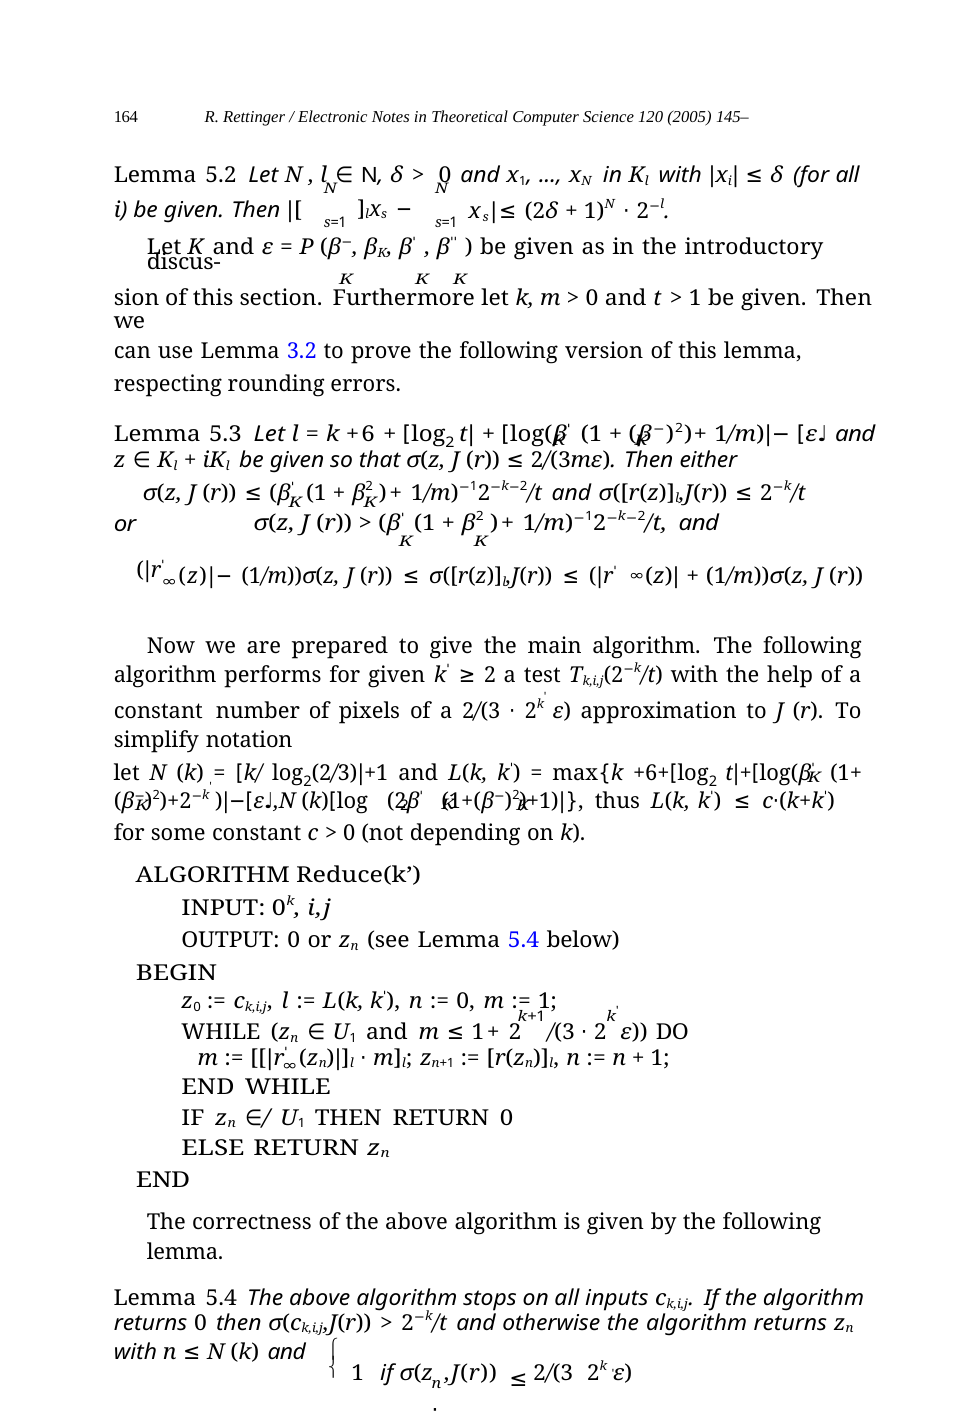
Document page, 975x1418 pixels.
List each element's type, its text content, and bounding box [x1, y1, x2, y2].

text or σ(z, J (r)) > (β' (1 + β2 )+ 1/m)−12−k−2/t, and [463, 515, 889, 534]
text or σ(z, J (r)) > (β' (1 + β2 )+ 1/m)−12−k−2/t, and [113, 515, 306, 534]
text z ∈ Kl + iKl be given so that σ(z, J (r)) ≤ 2/(3mε). Then either [113, 449, 889, 472]
text BEGIN [136, 957, 889, 986]
text sion of this section. Furthermore let k, m > 0 and t > 1 be given. Then we [113, 287, 889, 333]
text ALGORITHM Reduce(k’) INPUT: 0k, i,j [135, 859, 503, 921]
text The correctness of the above algorithm is given by the following lemma. [147, 1206, 889, 1266]
text m := [[|r' (zn)|]l · m]l; zn+1 := [r(zn)]l, n := n + 1; [197, 1043, 889, 1071]
text ELSE RETURN zn [181, 1132, 889, 1162]
text END WHILE [181, 1071, 889, 1101]
text (|r' [136, 554, 166, 584]
text WHILE (zn ∈ U1 and m ≤ 1+ 2 /(3 · 2 ε)) DO [181, 1024, 889, 1043]
text with n ≤ N (k) and  ' [113, 1341, 889, 1364]
text z0 := ck,i,j, l := L(k, k'), n := 0, m := 1; [181, 987, 889, 1014]
text (z)| + (1/m))σ(z, J (r)) [645, 560, 889, 590]
text for some constant c > 0 (not depending on k). [113, 817, 889, 846]
text IF zn ∈/ U1 THEN RETURN 0 [181, 1102, 889, 1131]
text (z)|− (1/m))σ(z, J (r)) ≤ σ([r(z)]l,J(r)) ≤ (|r' [178, 560, 633, 590]
text 1 if σ(z ,J(r)) 2/(3 2k ε) [453, 1364, 889, 1384]
text σ(z, J (r)) ≤ (β' (1 + β2 )+ 1/m)−12−k−2/t and σ([r(z)]l,J(r)) ≤ 2−k/t [143, 477, 889, 506]
text Lemma 5.4 The above algorithm stops on all inputs ck,i,j. If the algorithm returns 0 then σ(ck,i,j,J(r)) > 2−k/t and otherwise the algorithm returns zn [113, 1285, 889, 1336]
text let N (k) = [k/ log2(2/3)|+1 and L(k, k') = max{k +6+[log2 t|+[log(β' (1+ (β−)2)+2−k' )|−[ε♩,N (k)[log (2β' (1+(β−)2)+1)|}, thus L(k, k') ≤ c·(k+k') [113, 759, 862, 815]
text K K K [339, 272, 889, 287]
text K K [102, 534, 784, 549]
text Lemma 5.2 Let N , l ∈ N, δ > 0 and x1, ..., xN in Kl with |xi| ≤ δ (for all [113, 159, 889, 198]
text Lemma 5.3 Let l = k +6 + [log2 t| + [log(β' (1 + (β−)2)+ 1/m)|− [ε♩ and [113, 414, 889, 449]
text can use Lemma 3.2 to prove the following version of this lemma, respecting rounding errors. [113, 336, 889, 398]
text END [136, 1164, 889, 1194]
text Let K and ε = P (β−, βK, β' , β'' ) be given as in the introductory discus- [147, 243, 889, 272]
text Now we are prepared to give the main algorithm. The following algorithm performs for given k' ≥ 2 a test Tk,i,j(2−k/t) with the help of a constant number of pixels of a 2/(3 · 2k' ε) approximation to J (r). To simplify notation [113, 630, 862, 754]
text OUTPUT: 0 or zn (see Lemma 5.4 below) [181, 924, 889, 954]
